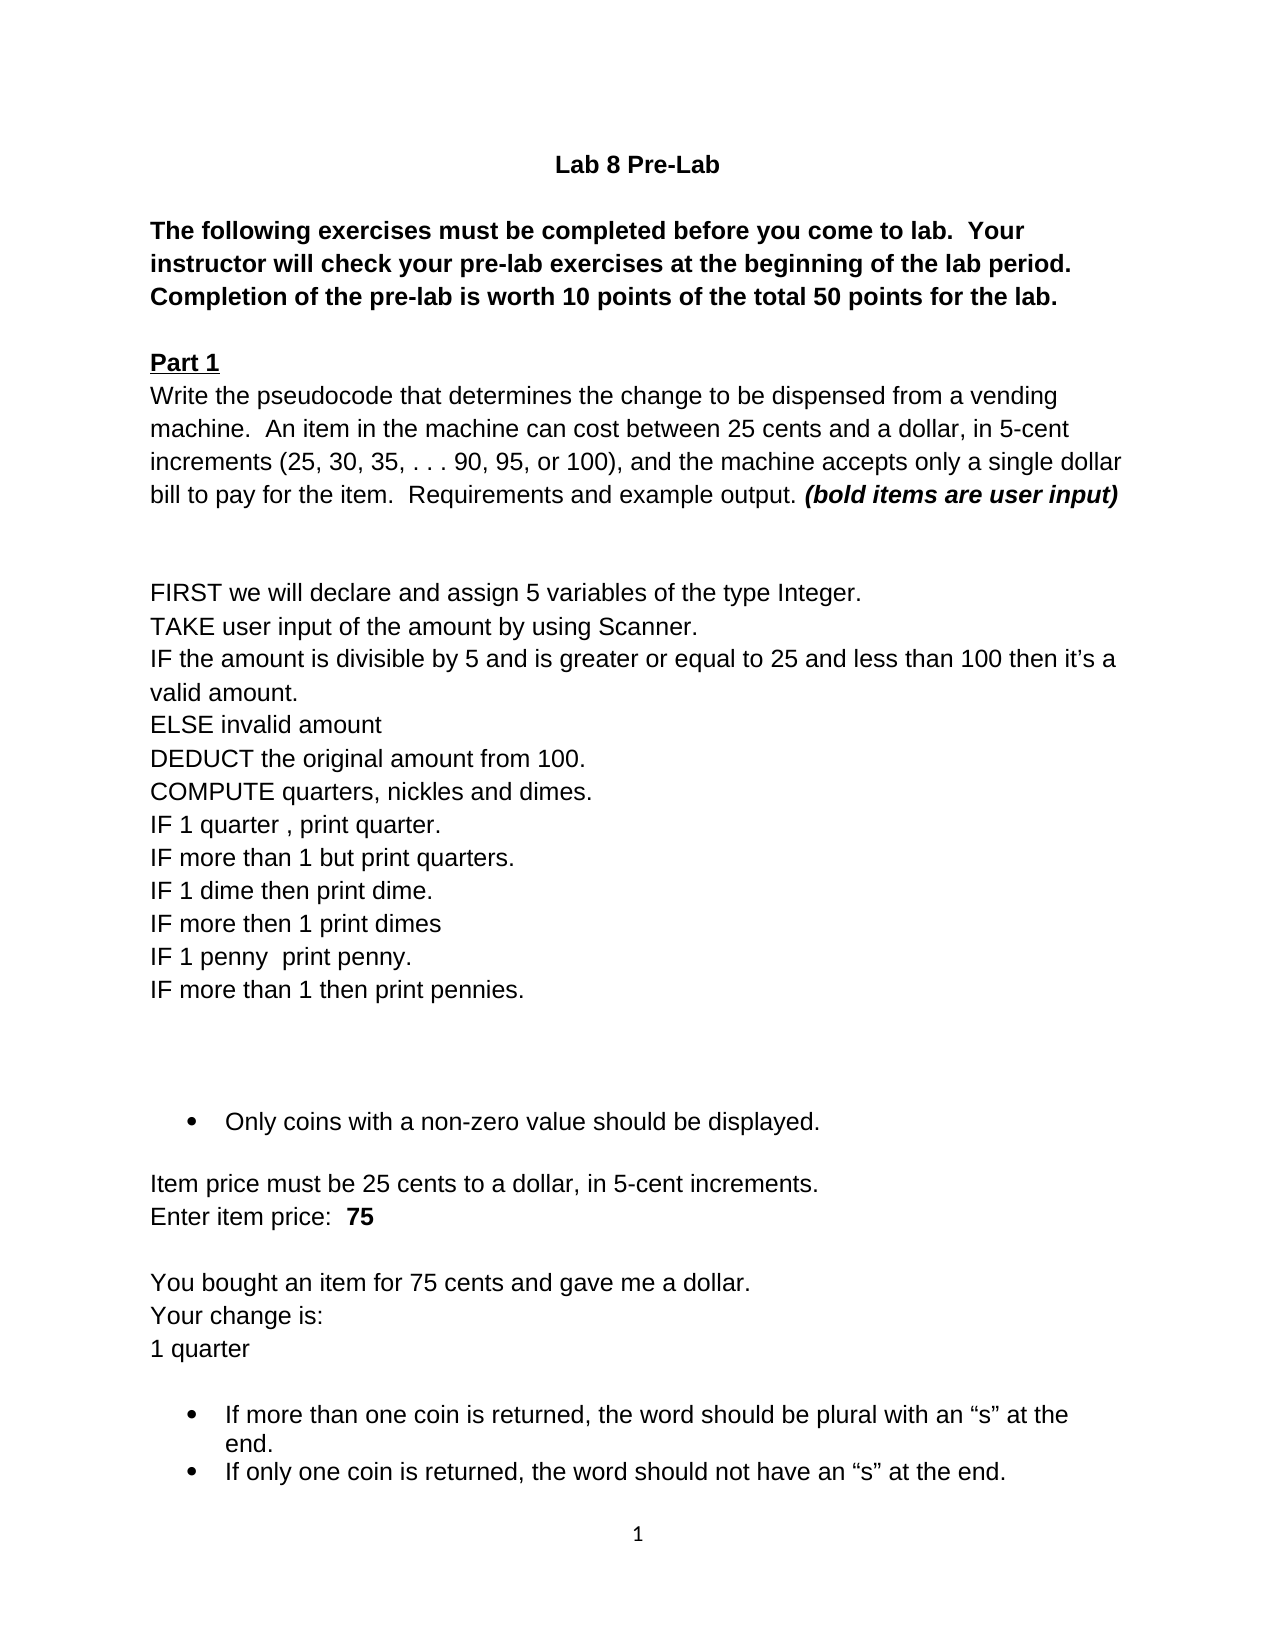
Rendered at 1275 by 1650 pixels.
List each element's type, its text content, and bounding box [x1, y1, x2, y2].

text Enter item price: 75 [150, 1202, 1125, 1230]
text IF the amount is divisible by 5 and is greater or equal to 25 and less than 100 then it’s a valid amount. [150, 644, 1125, 706]
text IF 1 penny print penny. [150, 942, 1125, 970]
text Item price must be 25 cents to a dollar, in 5-cent increments. [150, 1169, 1125, 1197]
text IF 1 dime then print dime. [150, 876, 1125, 904]
text IF more than 1 then print pennies. [150, 975, 1125, 1003]
text DEDUCT the original amount from 100. [150, 743, 1125, 772]
text FIRST we will declare and assign 5 variables of the type Integer. [150, 578, 1125, 607]
text 1 quarter [150, 1334, 1125, 1362]
text Write the pseudocode that determines the change to be dispensed from a vending machine. An item in the machine can cost between 25 cents and a dollar, in 5-cent increments (25, 30, 35, . . . 90, 95, or 100), and the machine accepts only a single dollar bill to pay for the item. Requirements and example output. (bold items are user input) [150, 381, 1125, 509]
list If only one coin is returned, the word should not have an “s” at the end. [187, 1457, 1125, 1486]
text Lab 8 Pre-Lab [150, 150, 1125, 179]
text ELSE invalid amount [150, 711, 1125, 739]
list Only coins with a non-zero value should be displayed. [187, 1107, 1125, 1136]
text IF more than 1 but print quarters. [150, 843, 1125, 871]
text COMPUTE quarters, nickles and dimes. [150, 777, 1125, 805]
text IF more then 1 print dimes [150, 909, 1125, 937]
text Part 1 [150, 348, 1125, 377]
text Your change is: [150, 1301, 1125, 1329]
text TAKE user input of the amount by using Scanner. [150, 611, 1125, 640]
text IF 1 quarter , print quarter. [150, 809, 1125, 838]
text You bought an item for 75 cents and gave me a dollar. [150, 1268, 1125, 1296]
list If more than one coin is returned, the word should be plural with an “s” at the end. [187, 1400, 1125, 1457]
text The following exercises must be completed before you come to lab. Your instructor will check your pre-lab exercises at the beginning of the lab period. Completion of the pre-lab is worth 10 points of the total 50 points for the lab. [150, 216, 1125, 311]
